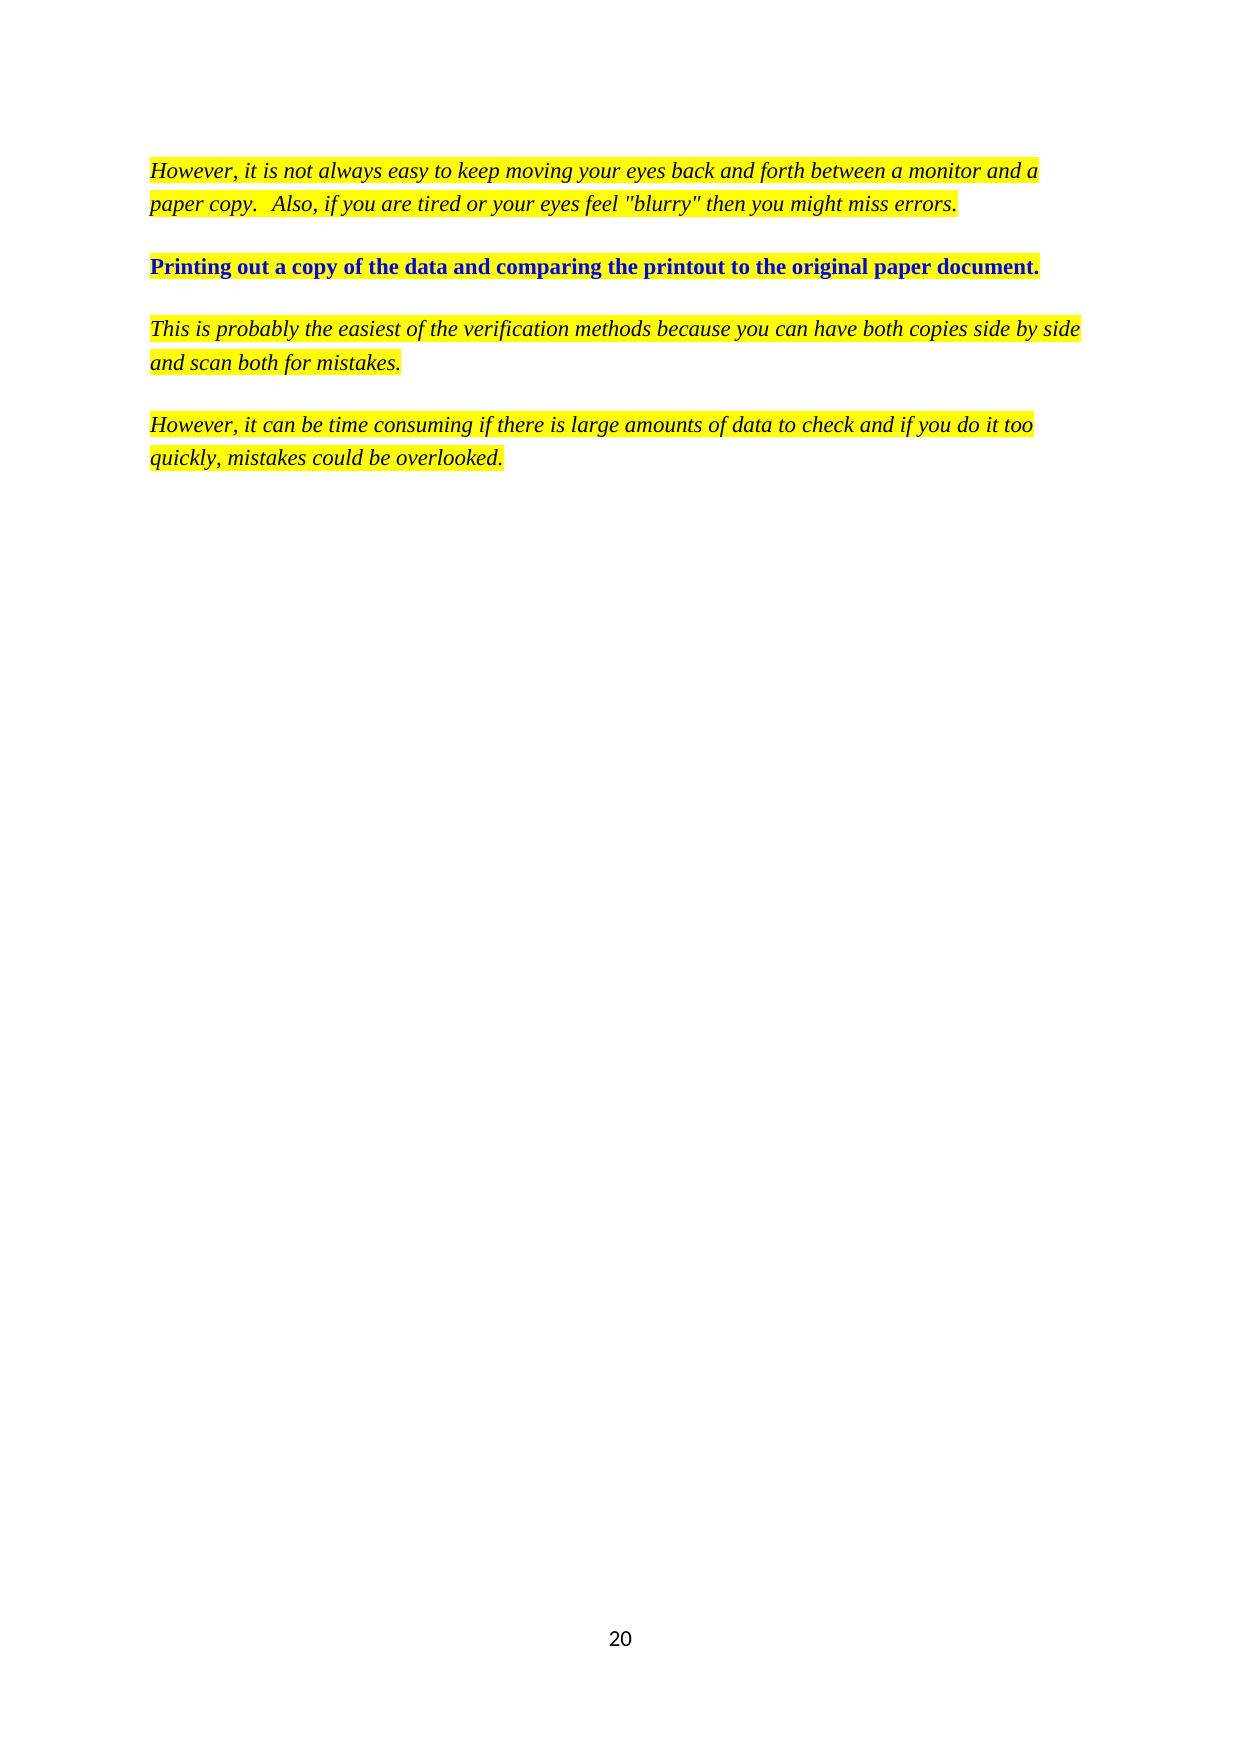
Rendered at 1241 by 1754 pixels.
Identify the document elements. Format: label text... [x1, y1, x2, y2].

text However, it is not always easy to keep moving your eyes back and forth between a monitor and a paper copy. Also, if you are tired or your eyes feel "blurry" then you might miss errors. [150, 150, 1090, 217]
text This is probably the easiest of the verification methods because you can have both copies side by side and scan both for mistakes. [150, 308, 1090, 375]
text However, it can be time consuming if there is large amounts of data to check and if you do it too quickly, mistakes could be overlooked. [150, 404, 1090, 471]
text Printing out a copy of the data and comparing the printout to the original paper document. [150, 246, 1090, 279]
